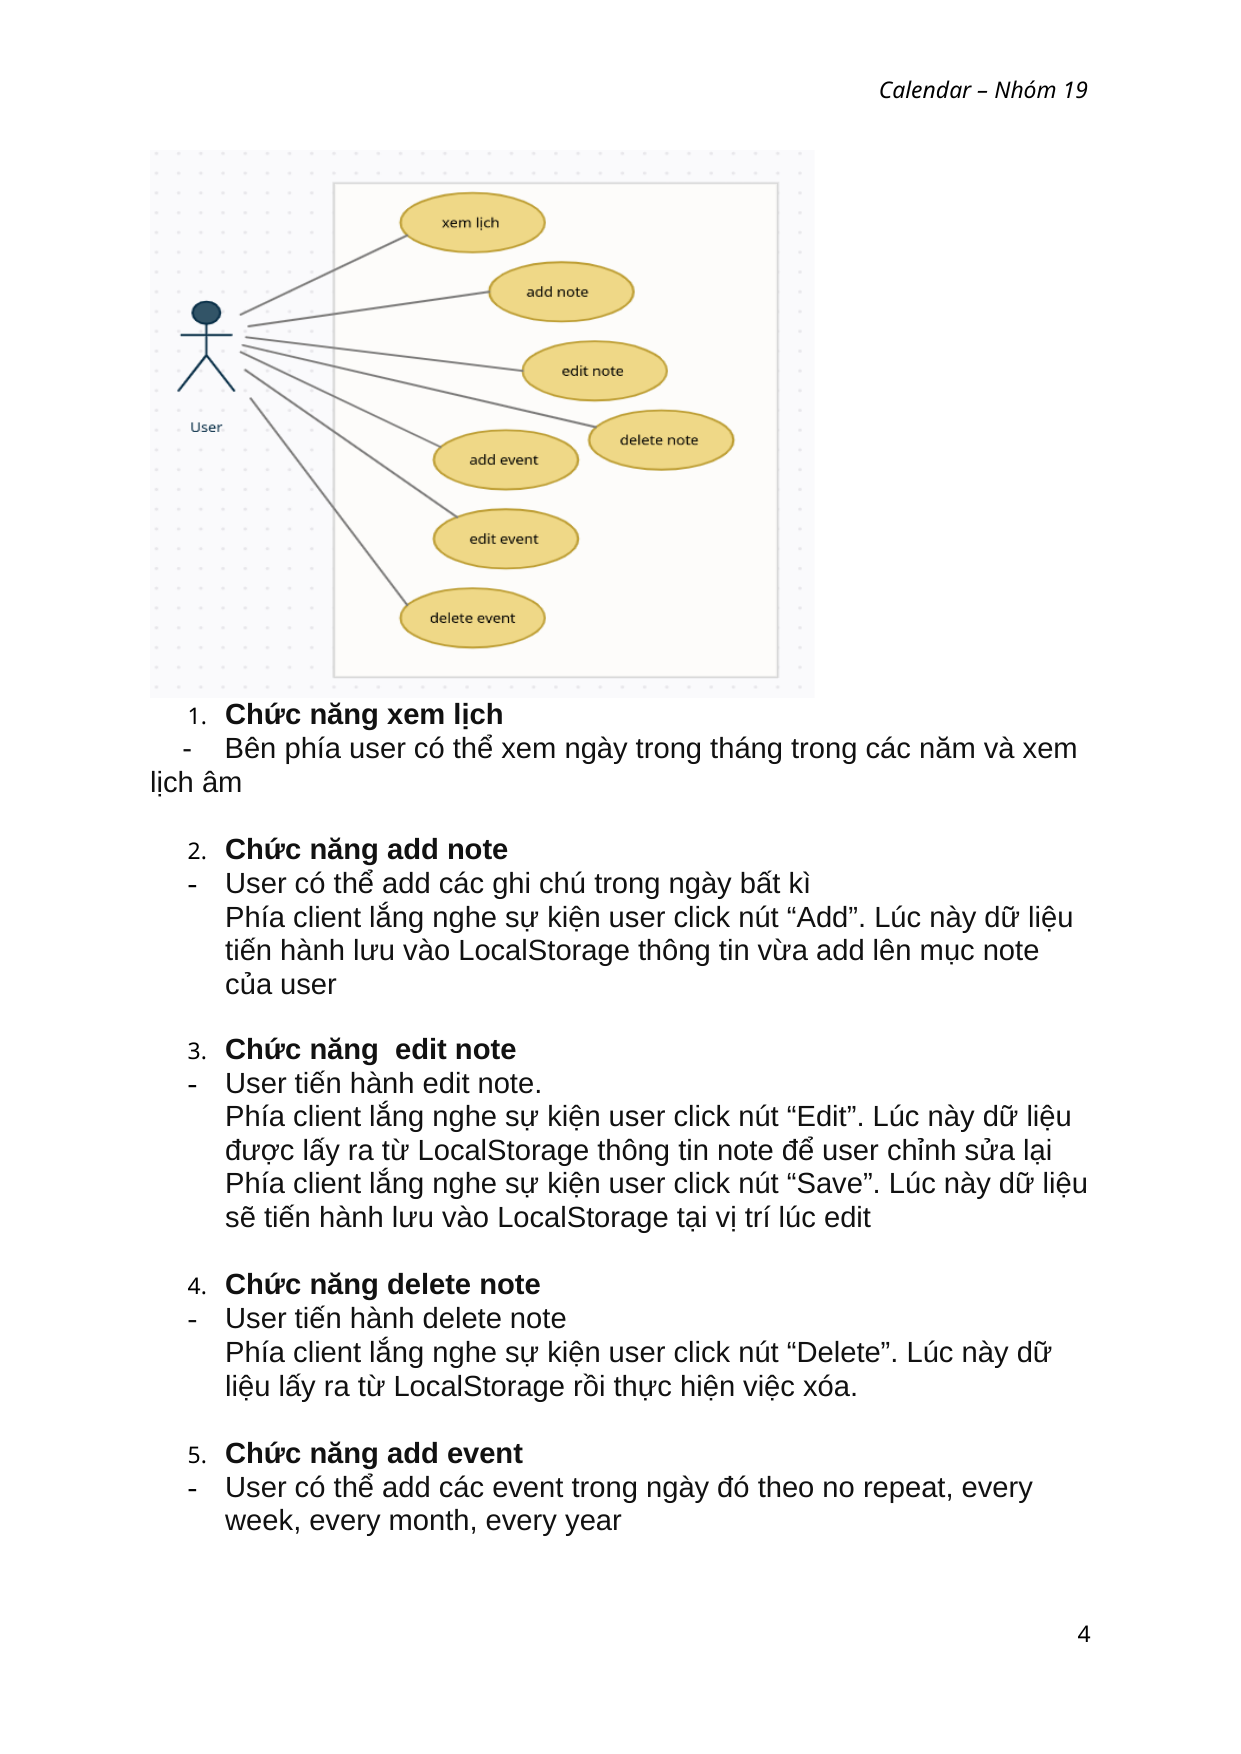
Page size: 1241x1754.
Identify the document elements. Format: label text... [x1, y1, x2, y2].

picture [150, 150, 815, 698]
list Chức năng edit note [187, 1032, 1090, 1066]
list Phía client lắng nghe sự kiện user click nút “Delete”. Lúc này dữ liệu lấy ra từ LocalStorage rồi thực hiện việc xóa. [225, 1335, 1090, 1402]
text - Bên phía user có thể xem ngày trong tháng trong các năm và xem lịch âm [150, 731, 1090, 798]
list Phía client lắng nghe sự kiện user click nút “Edit”. Lúc này dữ liệu được lấy ra từ LocalStorage thông tin note để user chỉnh sửa lại [225, 1099, 1090, 1167]
list User tiến hành delete note [187, 1301, 1090, 1335]
list Chức năng delete note [187, 1267, 1090, 1301]
list User có thể add các ghi chú trong ngày bất kì [187, 866, 1090, 900]
list User tiến hành edit note. [187, 1066, 1090, 1099]
list Chức năng add event [187, 1436, 1090, 1470]
list Chức năng add note [187, 832, 1090, 866]
list Phía client lắng nghe sự kiện user click nút “Add”. Lúc này dữ liệu tiến hành lưu vào LocalStorage thông tin vừa add lên mục note của user [225, 900, 1090, 1000]
list Chức năng xem lịch [187, 697, 1090, 731]
list Phía client lắng nghe sự kiện user click nút “Save”. Lúc này dữ liệu sẽ tiến hành lưu vào LocalStorage tại vị trí lúc edit [225, 1167, 1090, 1234]
list User có thể add các event trong ngày đó theo no repeat, every week, every month, every year [187, 1470, 1090, 1537]
